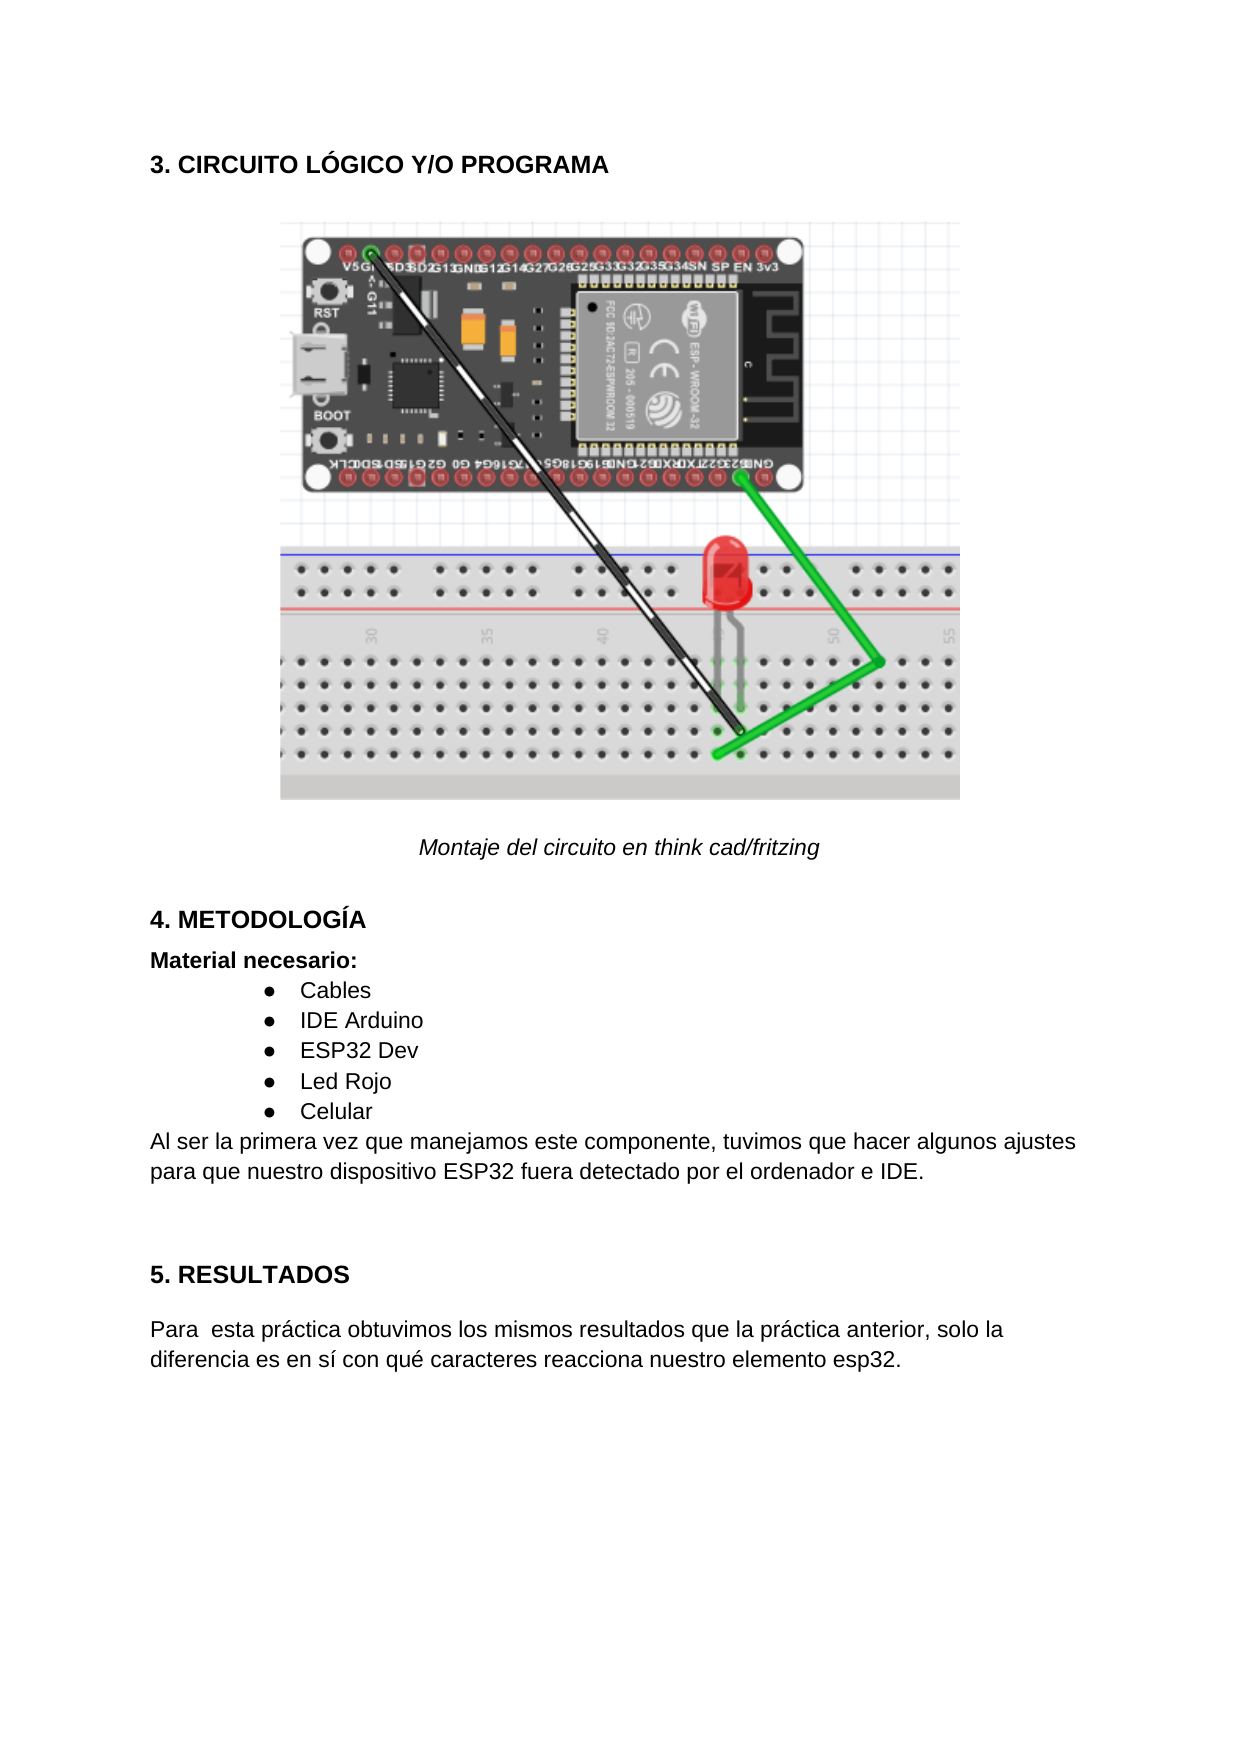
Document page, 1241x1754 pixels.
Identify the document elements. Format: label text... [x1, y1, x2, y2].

list IDE Arduino [262, 1007, 1090, 1033]
subtitle 3. CIRCUITO LÓGICO Y/O PROGRAMA [150, 150, 1090, 179]
subtitle 5. RESULTADOS [150, 1260, 1090, 1289]
text Al ser la primera vez que manejamos este componente, tuvimos que hacer algunos ajustes para que nuestro dispositivo ESP32 fuera detectado por el ordenador e IDE. [150, 1128, 1090, 1184]
subtitle 4. METODOLOGÍA [150, 906, 1090, 934]
picture [280, 221, 960, 800]
text Montaje del circuito en think cad/fritzing [150, 834, 1090, 860]
text Material necesario: [150, 947, 1090, 973]
list Led Rojo [262, 1068, 1090, 1094]
list ESP32 Dev [262, 1037, 1090, 1064]
list Cables [262, 977, 1090, 1003]
text Para esta práctica obtuvimos los mismos resultados que la práctica anterior, solo la diferencia es en sí con qué caracteres reacciona nuestro elemento esp32. [150, 1316, 1090, 1372]
list Celular [262, 1098, 1090, 1124]
